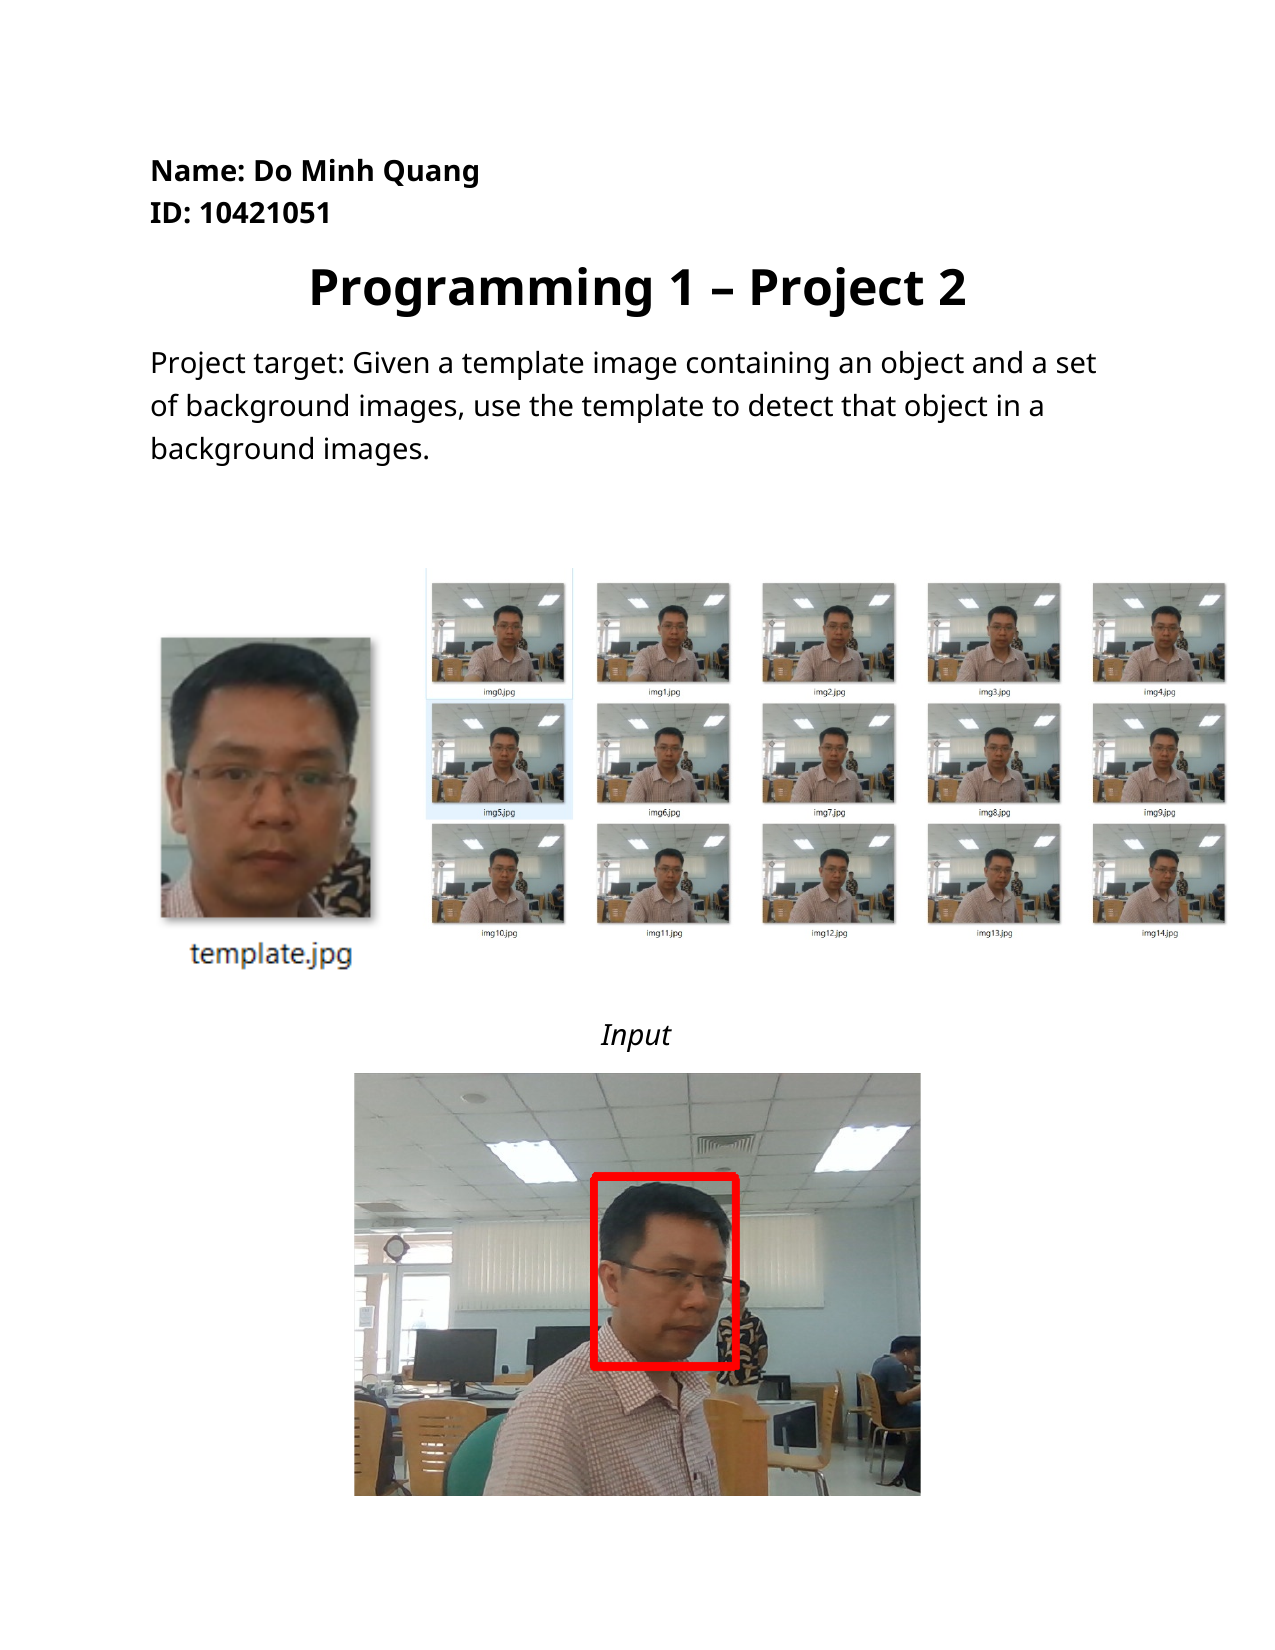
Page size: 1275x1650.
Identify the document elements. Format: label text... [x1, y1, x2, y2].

text Project target: Given a template image containing an object and a set of background images, use the template to detect that object in a background images. [150, 342, 1125, 468]
picture [422, 568, 1235, 942]
picture [354, 1073, 921, 1496]
text Input [150, 1014, 1125, 1053]
text Programming 1 – Project 2 [150, 252, 1125, 320]
picture [150, 617, 392, 983]
text Name: Do Minh Quang ID: 10421051 [150, 150, 1125, 232]
